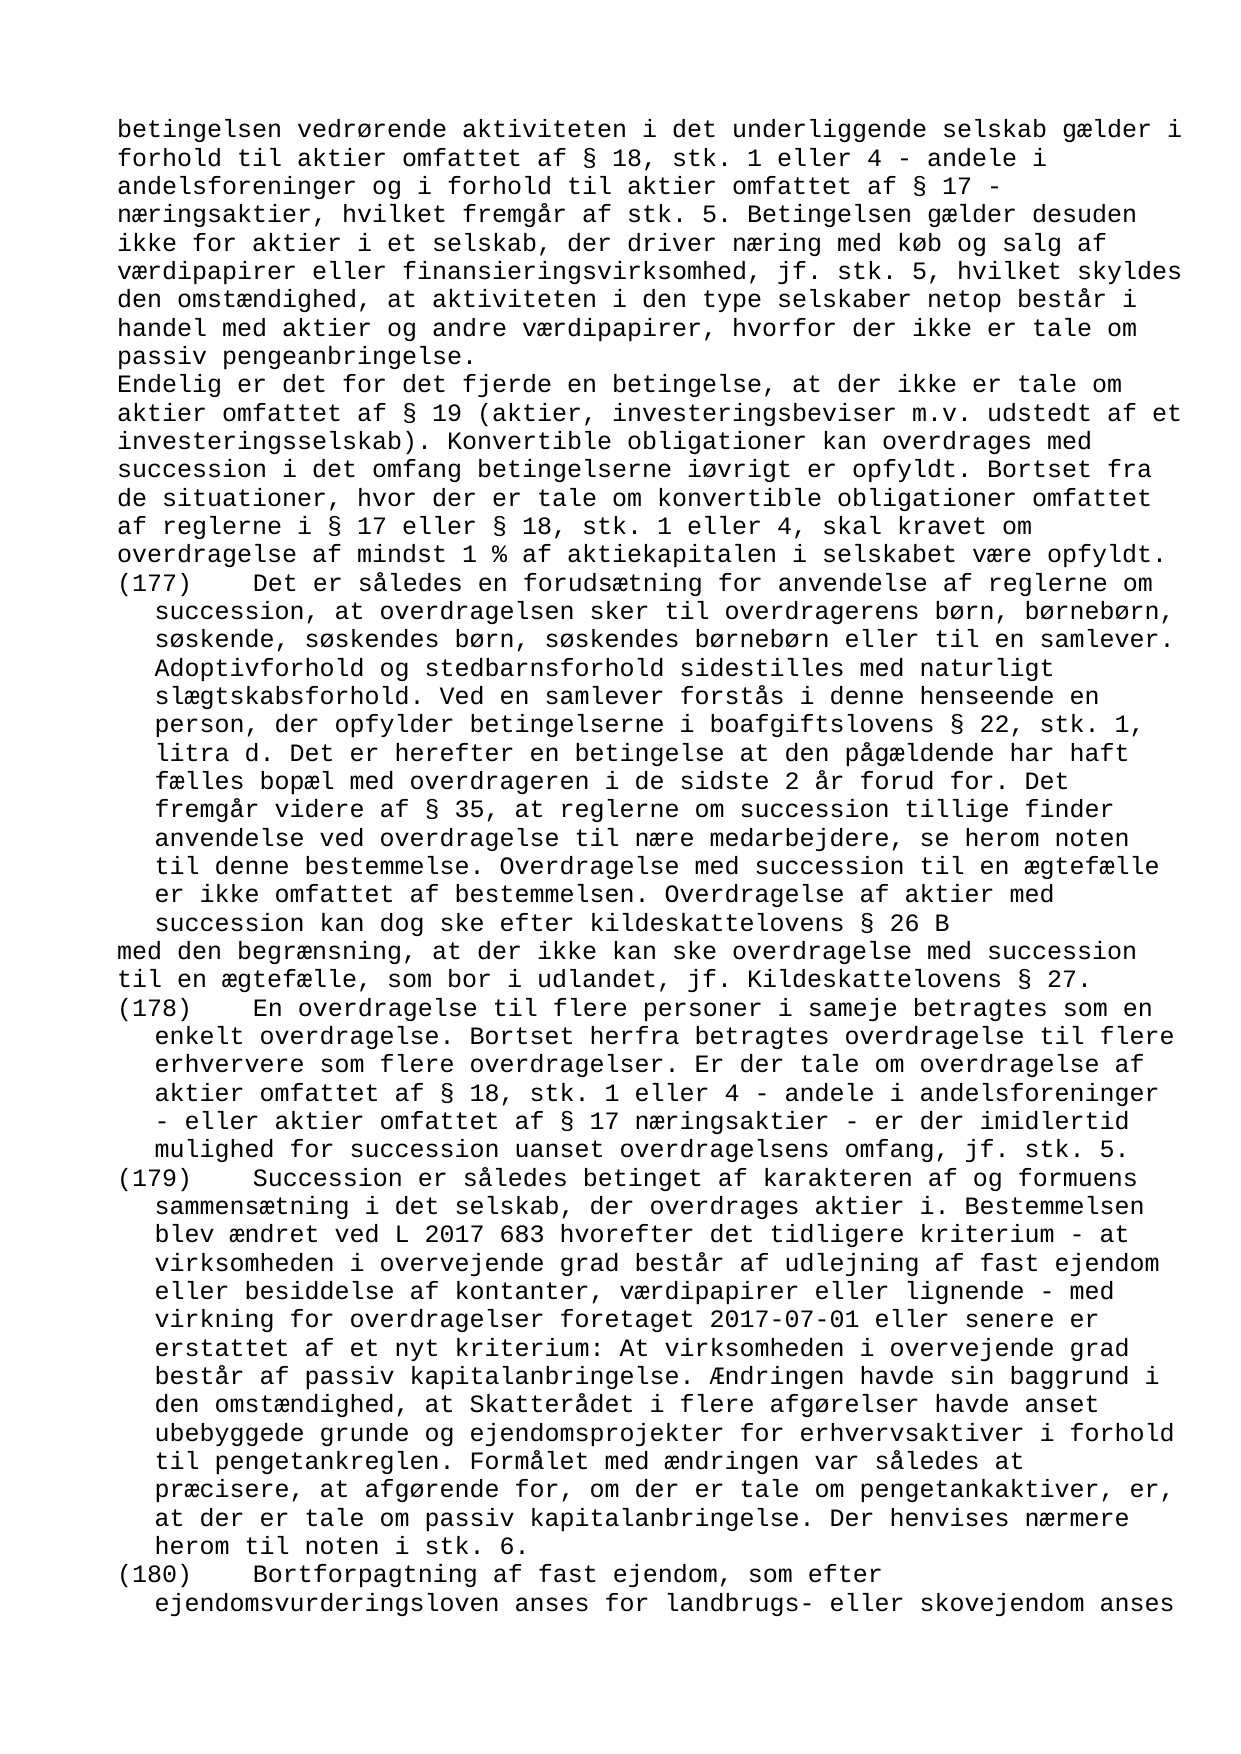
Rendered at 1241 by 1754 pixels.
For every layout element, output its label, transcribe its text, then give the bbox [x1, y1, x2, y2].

text med den begrænsning, at der ikke kan ske overdragelse med succession til en ægtefælle, som bor i udlandet, jf. Kildeskattelovens § 27. [117, 939, 1186, 995]
text Endelig er det for det fjerde en betingelse, at der ikke er tale om aktier omfattet af § 19 (aktier, investeringsbeviser m.v. udstedt af et investeringsselskab). Konvertible obligationer kan overdrages med succession i det omfang betingelserne iøvrigt er opfyldt. Bortset fra de situationer, hvor der er tale om konvertible obligationer omfattet af reglerne i § 17 eller § 18, stk. 1 eller 4, skal kravet om overdragelse af mindst 1 % af aktiekapitalen i selskabet være opfyldt. [117, 372, 1186, 570]
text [117, 1562, 1186, 1619]
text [117, 117, 1186, 372]
text (179) Succession er således betinget af karakteren af og formuens sammensætning i det selskab, der overdrages aktier i. Bestemmelsen blev ændret ved L 2017 683 hvorefter det tidligere kriterium - at virksomheden i overvejende grad består af udlejning af fast ejendom eller besiddelse af kontanter, værdipapirer eller lignende - med virkning for overdragelser foretaget 2017-07-01 eller senere er erstattet af et nyt kriterium: At virksomheden i overvejende grad består af passiv kapitalanbringelse. Ændringen havde sin baggrund i den omstændighed, at Skatterådet i flere afgørelser havde anset ubebyggede grunde og ejendomsprojekter for erhvervsaktiver i forhold til pengetankreglen. Formålet med ændringen var således at præcisere, at afgørende for, om der er tale om pengetankaktiver, er, at der er tale om passiv kapitalanbringelse. Der henvises nærmere herom til noten i stk. 6. [117, 1165, 1186, 1562]
text (178) En overdragelse til flere personer i sameje betragtes som en enkelt overdragelse. Bortset herfra betragtes overdragelse til flere erhververe som flere overdragelser. Er der tale om overdragelse af aktier omfattet af § 18, stk. 1 eller 4 - andele i andelsforeninger - eller aktier omfattet af § 17 næringsaktier - er der imidlertid mulighed for succession uanset overdragelsens omfang, jf. stk. 5. [117, 995, 1186, 1165]
text (177) Det er således en forudsætning for anvendelse af reglerne om succession, at overdragelsen sker til overdragerens børn, børnebørn, søskende, søskendes børn, søskendes børnebørn eller til en samlever. Adoptivforhold og stedbarnsforhold sidestilles med naturligt slægtskabsforhold. Ved en samlever forstås i denne henseende en person, der opfylder betingelserne i boafgiftslovens § 22, stk. 1, litra d. Det er herefter en betingelse at den pågældende har haft fælles bopæl med overdrageren i de sidste 2 år forud for. Det fremgår videre af § 35, at reglerne om succession tillige finder anvendelse ved overdragelse til nære medarbejdere, se herom noten til denne bestemmelse. Overdragelse med succession til en ægtefælle er ikke omfattet af bestemmelsen. Overdragelse af aktier med succession kan dog ske efter kildeskattelovens § 26 B [117, 570, 1186, 939]
